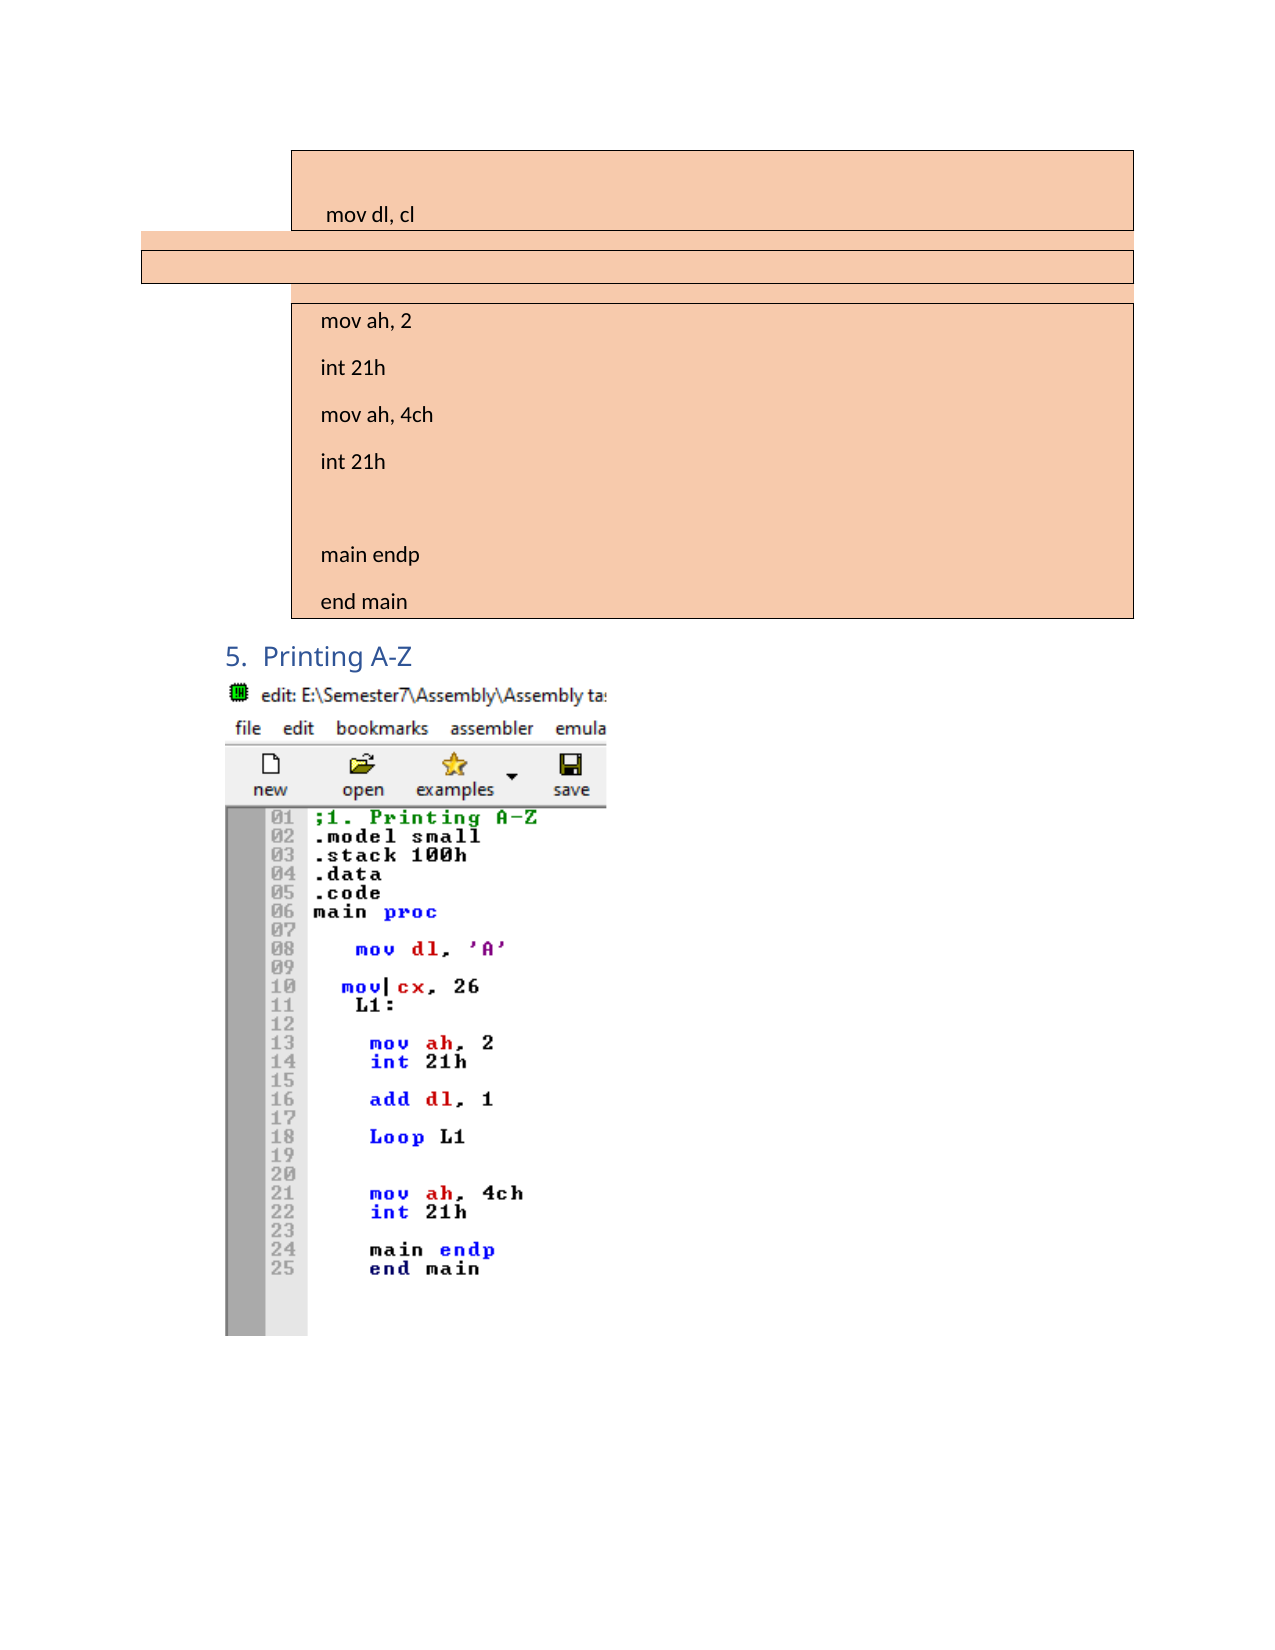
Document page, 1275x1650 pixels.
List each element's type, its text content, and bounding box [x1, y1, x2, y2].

text mov ah, 4ch [292, 397, 1133, 428]
text int 21h [292, 444, 1133, 475]
text mov dl, cl [292, 197, 1133, 230]
text end main [292, 584, 1133, 618]
text int 21h [292, 350, 1133, 381]
picture [225, 677, 607, 1336]
subtitle Printing A-Z [225, 637, 1125, 674]
text mov ah, 2 [292, 304, 1133, 334]
text main endp [292, 537, 1133, 569]
